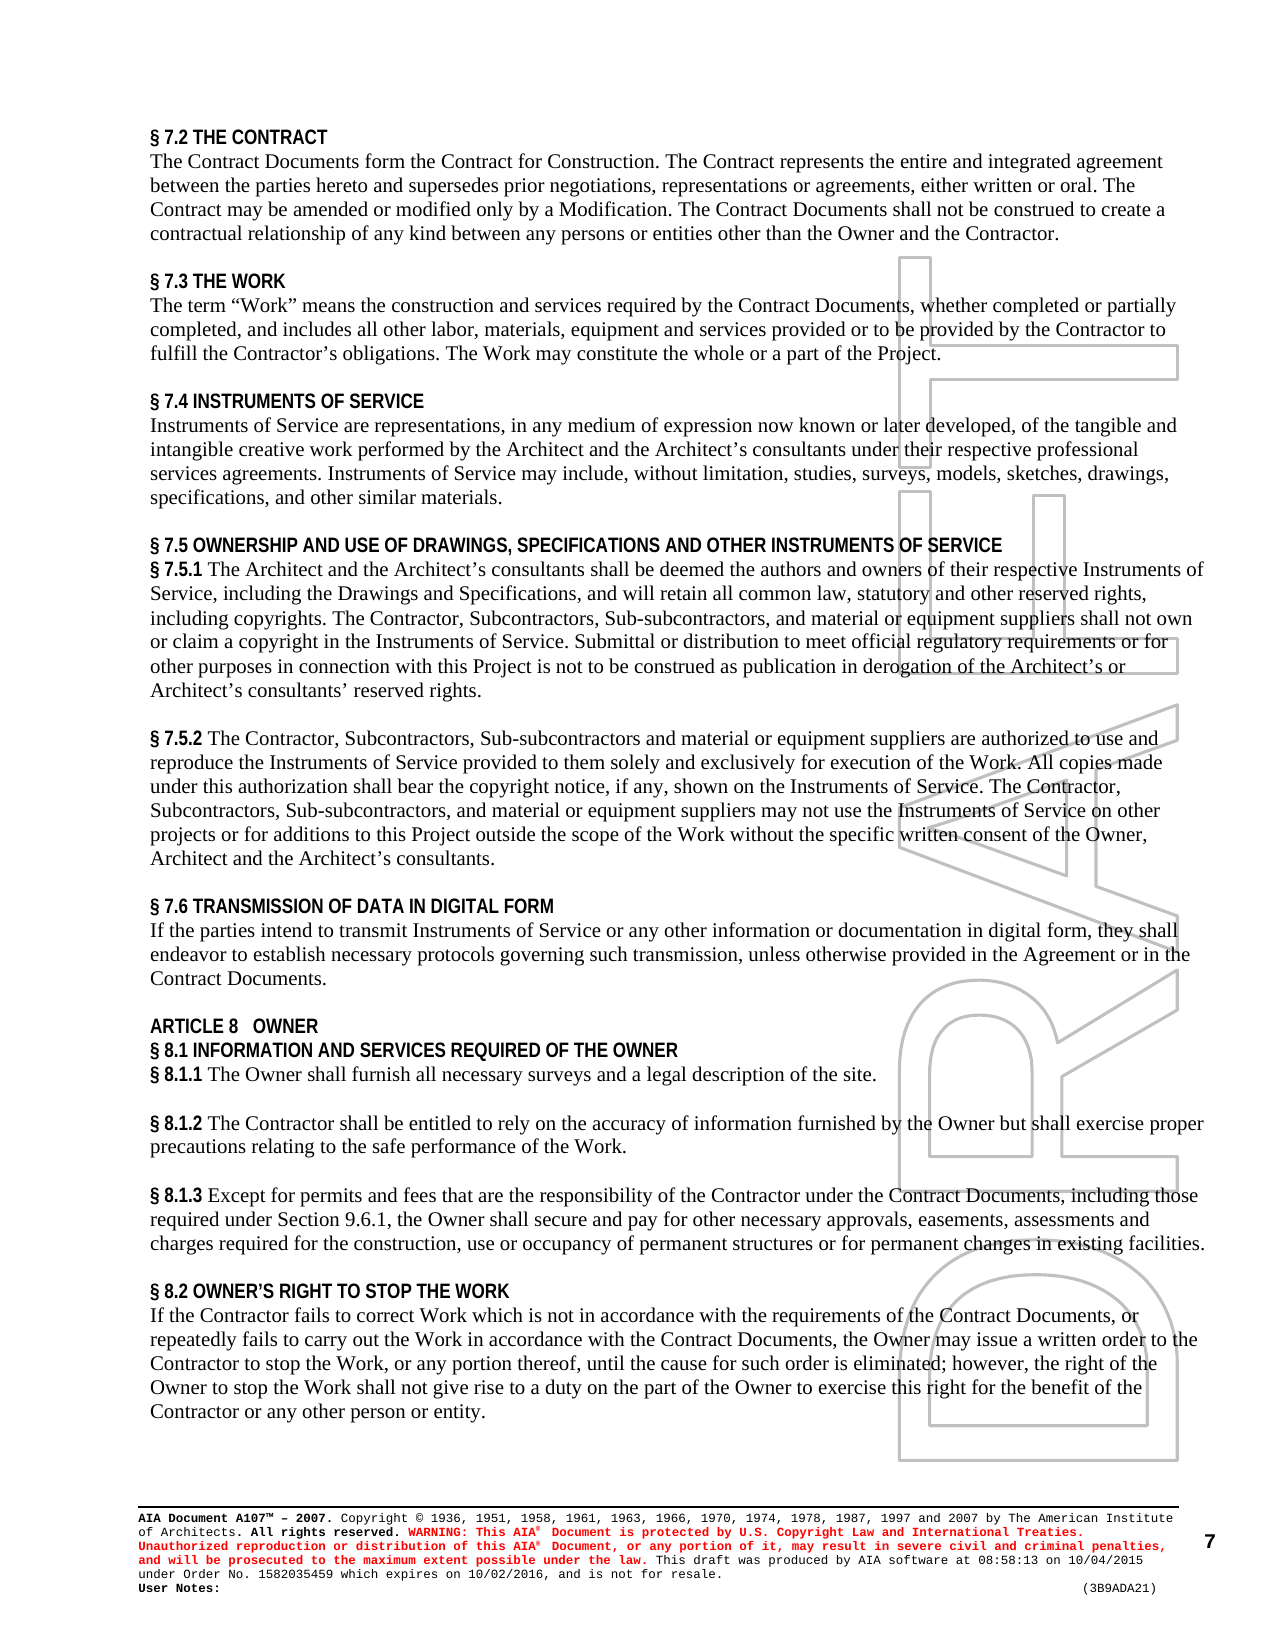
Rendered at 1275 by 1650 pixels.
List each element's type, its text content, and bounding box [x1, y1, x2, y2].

text § 8.1.1 The Owner shall furnish all necessary surveys and a legal description of the site. [150, 1062, 1211, 1086]
subtitle § 7.4 INSTRUMENTS OF SERVICE [150, 389, 1211, 413]
text Instruments of Service are representations, in any medium of expression now known or later developed, of the tangible and intangible creative work performed by the Architect and the Architect’s consultants under their respective professional services agreements. Instruments of Service may include, without limitation, studies, surveys, models, sketches, drawings, specifications, and other similar materials. [150, 413, 1211, 509]
subtitle § 8.2 OWNER’S RIGHT TO STOP THE WORK [150, 1279, 1211, 1303]
subtitle ARTICLE 8 OWNER [150, 1014, 1211, 1038]
text § 8.1.3 Except for permits and fees that are the responsibility of the Contractor under the Contract Documents, including those required under Section 9.6.1, the Owner shall secure and pay for other necessary approvals, easements, assessments and charges required for the construction, use or occupancy of permanent structures or for permanent changes in existing facilities. [150, 1183, 1211, 1255]
text The term “Work” means the construction and services required by the Contract Documents, whether completed or partially completed, and includes all other labor, materials, equipment and services provided or to be provided by the Contractor to fulfill the Contractor’s obligations. The Work may constitute the whole or a part of the Project. [150, 293, 1211, 365]
text If the Contractor fails to correct Work which is not in accordance with the requirements of the Contract Documents, or repeatedly fails to carry out the Work in accordance with the Contract Documents, the Owner may issue a written order to the Contractor to stop the Work, or any portion thereof, until the cause for such order is eliminated; however, the right of the Owner to stop the Work shall not give rise to a duty on the part of the Owner to exercise this right for the benefit of the Contractor or any other person or entity. [150, 1303, 1211, 1423]
text § 7.5.1 The Architect and the Architect’s consultants shall be deemed the authors and owners of their respective Instruments of Service, including the Drawings and Specifications, and will retain all common law, statutory and other reserved rights, including copyrights. The Contractor, Subcontractors, Sub-subcontractors, and material or equipment suppliers shall not own or claim a copyright in the Instruments of Service. Submittal or distribution to meet official regulatory requirements or for other purposes in connection with this Project is not to be construed as publication in derogation of the Architect’s or Architect’s consultants’ reserved rights. [150, 557, 1211, 702]
subtitle § 7.3 THE WORK [150, 269, 1211, 293]
subtitle § 7.2 THE CONTRACT [150, 124, 1211, 148]
text If the parties intend to transmit Instruments of Service or any other information or documentation in digital form, they shall endeavor to establish necessary protocols governing such transmission, unless otherwise provided in the Agreement or in the Contract Documents. [150, 918, 1211, 990]
text § 8.1.2 The Contractor shall be entitled to rely on the accuracy of information furnished by the Owner but shall exercise proper precautions relating to the safe performance of the Work. [150, 1110, 1211, 1158]
text § 7.5.2 The Contractor, Subcontractors, Sub-subcontractors and material or equipment suppliers are authorized to use and reproduce the Instruments of Service provided to them solely and exclusively for execution of the Work. All copies made under this authorization shall bear the copyright notice, if any, shown on the Instruments of Service. The Contractor, Subcontractors, Sub-subcontractors, and material or equipment suppliers may not use the Instruments of Service on other projects or for additions to this Project outside the scope of the Work without the specific written consent of the Owner, Architect and the Architect’s consultants. [150, 726, 1211, 870]
text The Contract Documents form the Contract for Construction. The Contract represents the entire and integrated agreement between the parties hereto and supersedes prior negotiations, representations or agreements, either written or oral. The Contract may be amended or modified only by a Modification. The Contract Documents shall not be construed to create a contractual relationship of any kind between any persons or entities other than the Owner and the Contractor. [150, 148, 1211, 245]
subtitle § 7.5 OWNERSHIP AND USE OF DRAWINGS, SPECIFICATIONS AND OTHER INSTRUMENTS OF SERVICE [150, 533, 1211, 557]
subtitle § 8.1 INFORMATION AND SERVICES REQUIRED OF THE OWNER [150, 1038, 1211, 1062]
subtitle § 7.6 TRANSMISSION OF DATA IN DIGITAL FORM [150, 894, 1211, 918]
